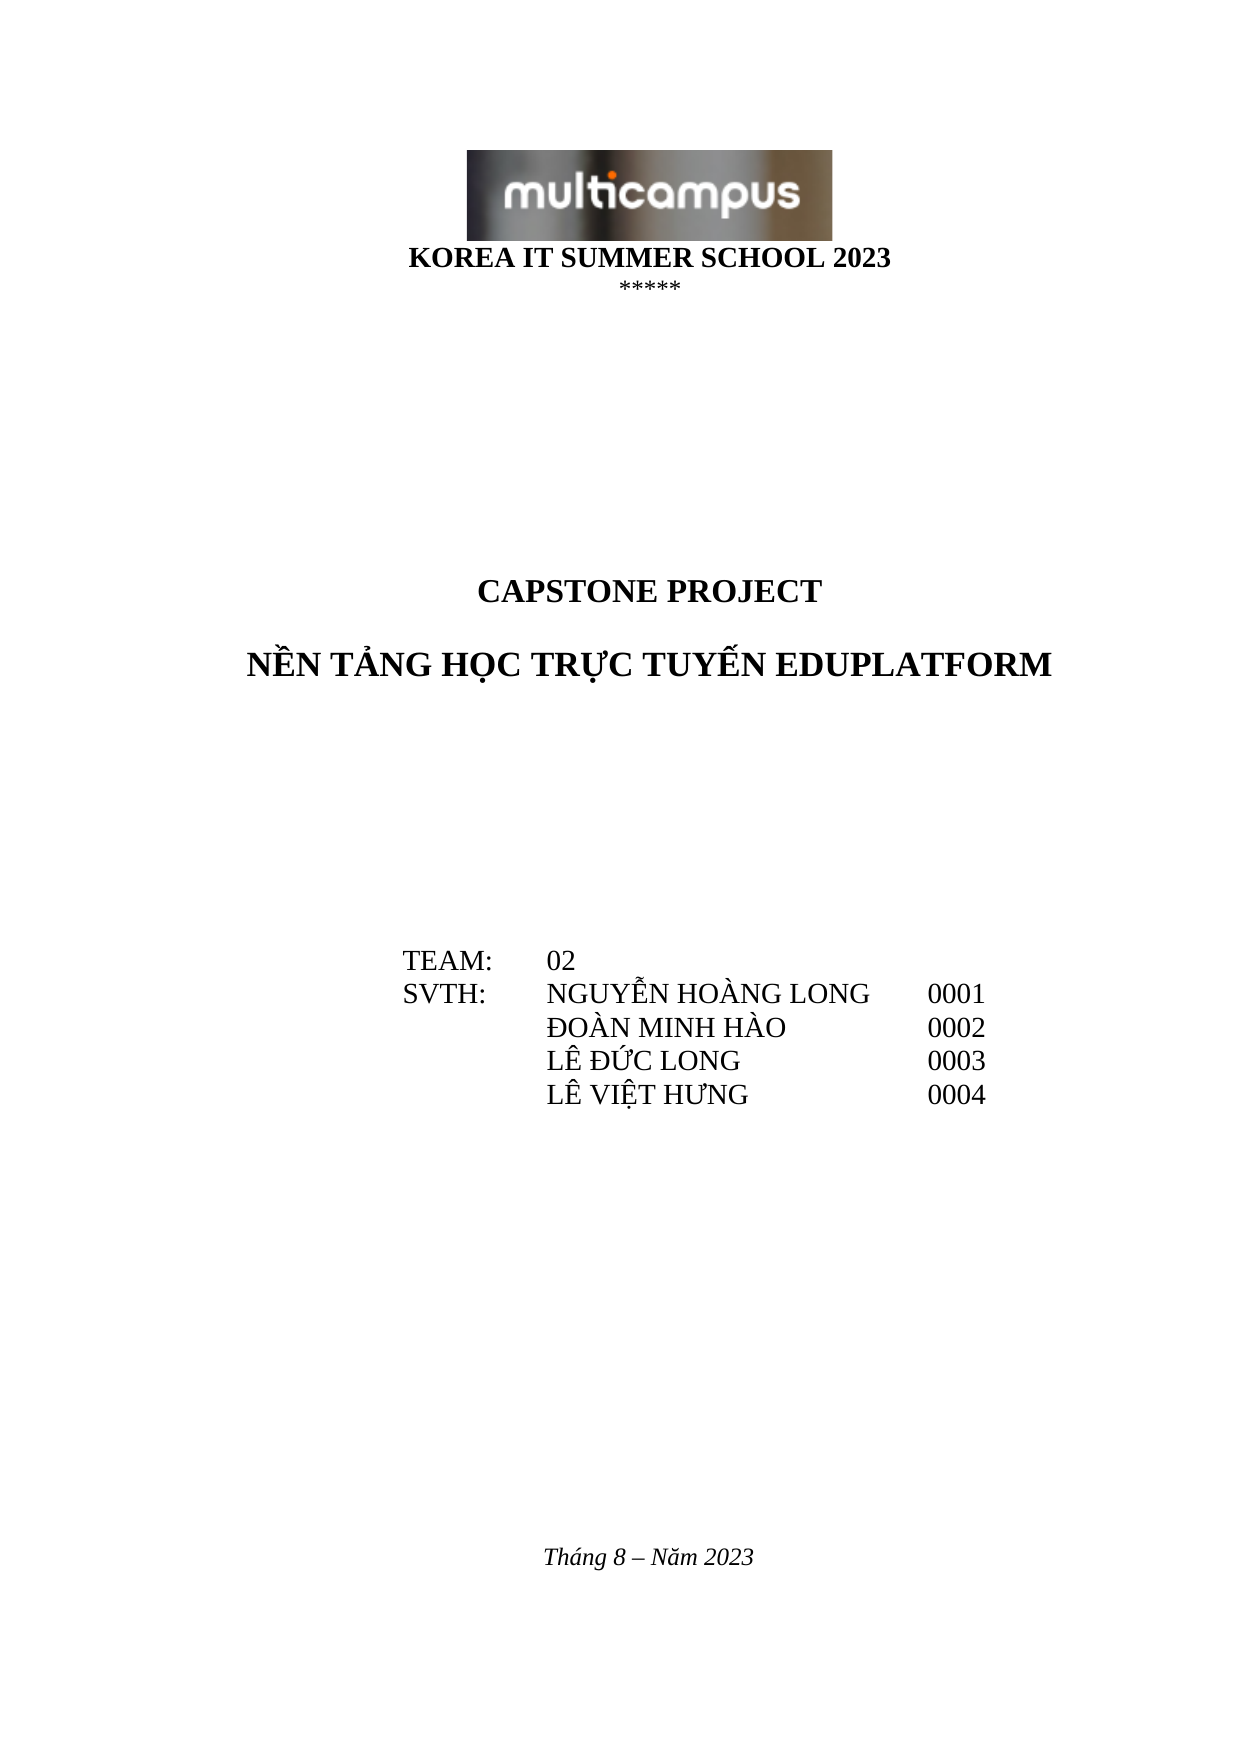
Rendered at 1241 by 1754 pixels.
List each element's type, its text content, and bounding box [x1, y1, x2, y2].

picture [466, 150, 833, 241]
text NỀN TẢNG HỌC TRỰC TUYẾN EDUPLATFORM [177, 643, 1122, 684]
text LÊ ĐỨC LONG 0003 [402, 1043, 1122, 1077]
text SVTH: NGUYỄN HOÀNG LONG 0001 [402, 976, 1122, 1010]
text CAPSTONE PROJECT [177, 571, 1122, 609]
text ĐOÀN MINH HÀO 0002 [402, 1010, 1122, 1043]
text LÊ VIỆT HƯNG 0004 [402, 1077, 1122, 1110]
text KOREA IT SUMMER SCHOOL 2023 [177, 241, 1122, 274]
text Tháng 8 – Năm 2023 [177, 1542, 1122, 1570]
text TEAM: 02 [402, 943, 1122, 976]
text ***** [177, 274, 1122, 303]
